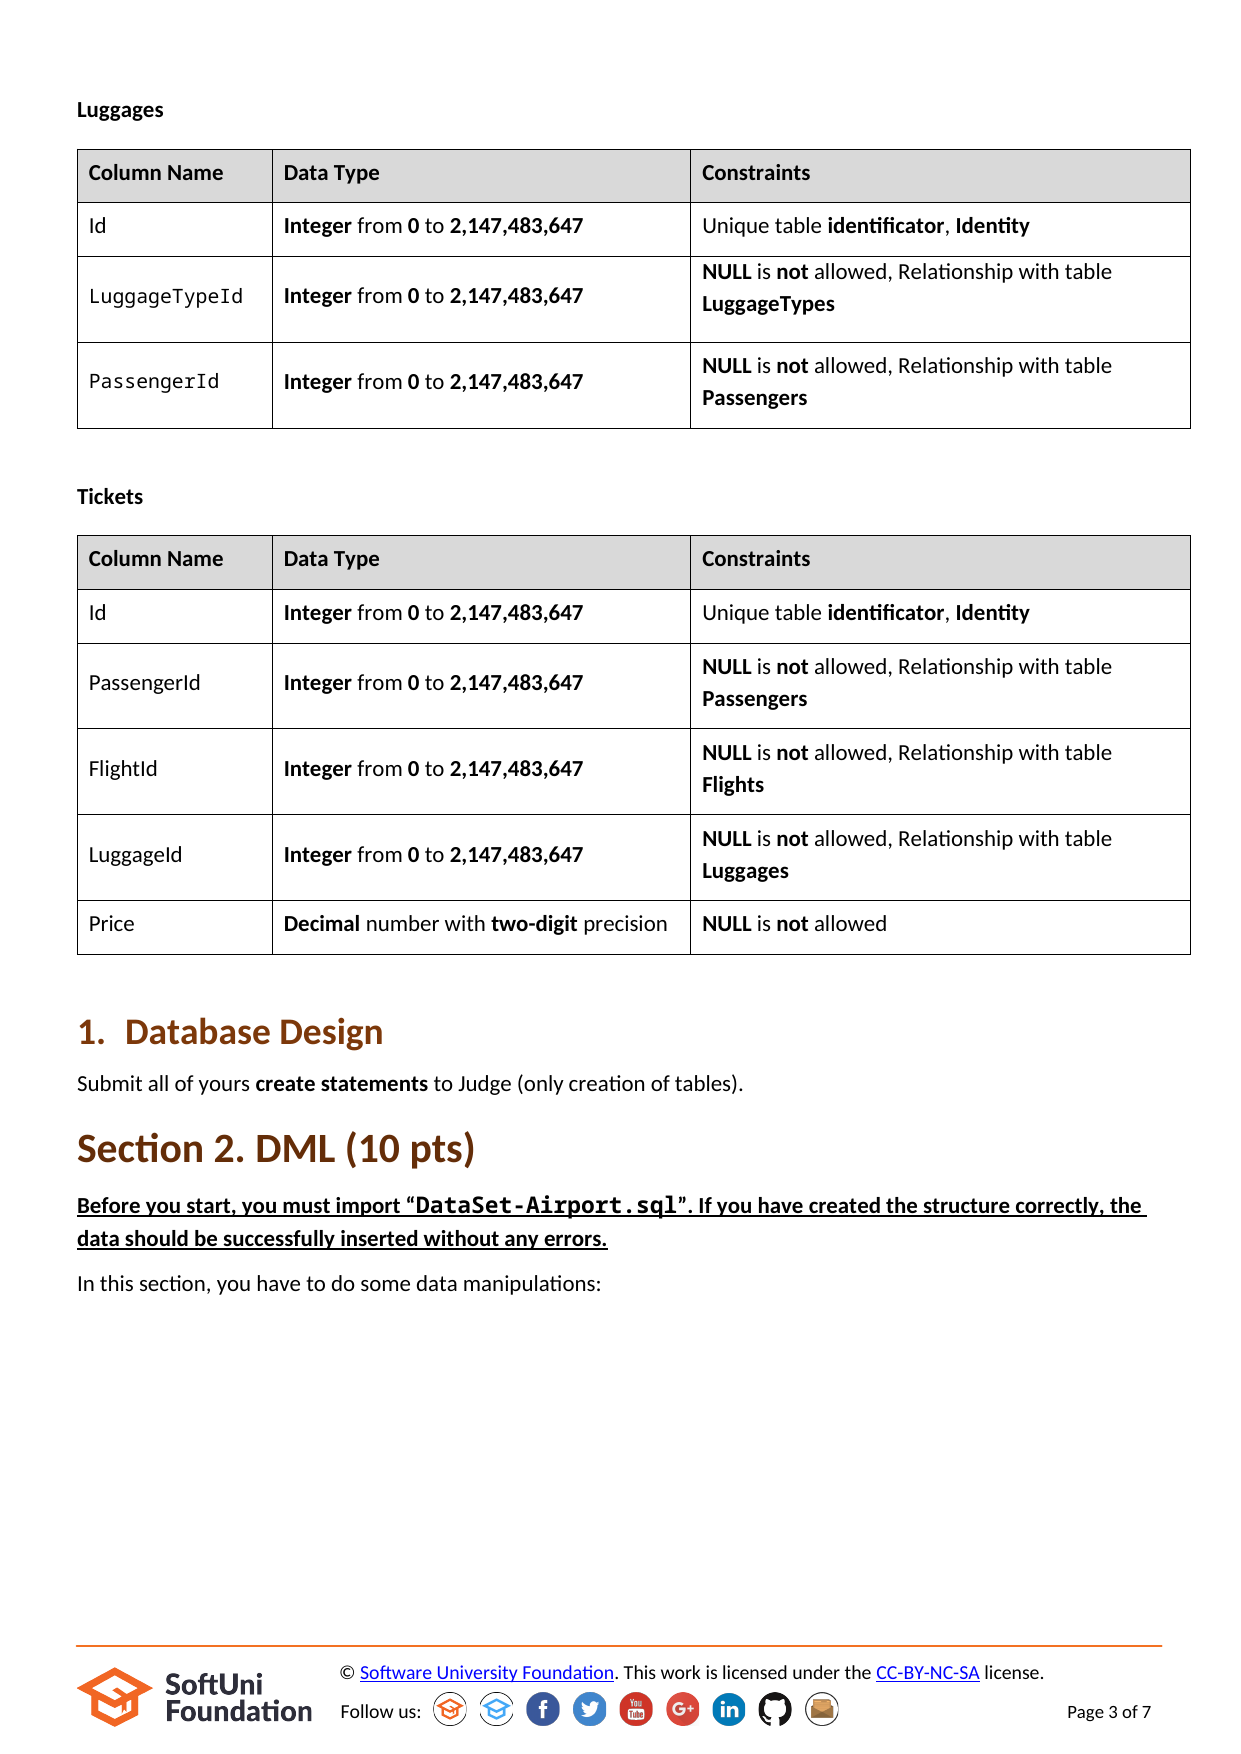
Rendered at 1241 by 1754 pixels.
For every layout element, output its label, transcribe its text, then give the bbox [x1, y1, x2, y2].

picture [433, 1692, 467, 1726]
picture [619, 1692, 653, 1726]
table_cell Integer from 0 to 2,147,483,647 [273, 644, 690, 728]
table_header Column Name [78, 536, 272, 589]
table_cell PassengerId [78, 343, 272, 428]
table_cell Price [78, 901, 272, 954]
subtitle Database Design [77, 1008, 1163, 1054]
picture [76, 1667, 312, 1727]
picture [573, 1692, 607, 1726]
picture [666, 1692, 700, 1726]
picture [758, 1692, 792, 1726]
picture [727, 1707, 738, 1717]
table_header Constraints [691, 150, 1190, 202]
picture [736, 1693, 746, 1703]
picture [805, 1692, 839, 1726]
table_cell Integer from 0 to 2,147,483,647 [273, 203, 690, 256]
text Tickets [77, 482, 1163, 510]
table_cell Unique table identificator, Identity [691, 203, 1190, 256]
table_cell Id [78, 590, 272, 642]
picture [712, 1693, 722, 1703]
table_cell Integer from 0 to 2,147,483,647 [273, 590, 690, 642]
picture [736, 1716, 746, 1726]
table_cell PassеngerId [78, 644, 272, 728]
table_cell NULL is not allowed, Relationship with table Passengers [691, 644, 1190, 728]
table_header Data Type [273, 536, 690, 589]
text Luggages [77, 95, 1163, 123]
table_cell NULL is not allowed, Relationship with table Flights [691, 729, 1190, 814]
table_cell Decimal number with two-digit precision [273, 901, 690, 954]
picture [480, 1692, 513, 1726]
table_header Data Type [273, 150, 690, 202]
table_cell LuggageTypeId [78, 257, 272, 342]
table_cell FlightId [78, 729, 272, 814]
subtitle Section 2. DML (10 pts) [77, 1122, 1163, 1173]
table_cell Integer from 0 to 2,147,483,647 [273, 343, 690, 428]
table_header Constraints [691, 536, 1190, 589]
picture [712, 1716, 722, 1726]
table_cell Integer from 0 to 2,147,483,647 [273, 729, 690, 814]
table_cell NULL is not allowed, Relationship with table Passengers [691, 343, 1190, 428]
text Submit all of yours create statements to Judge (only creation of tables). [77, 1069, 1163, 1097]
table_cell NULL is not allowed [691, 901, 1190, 954]
text In this section, you have to do some data manipulations: [77, 1269, 1163, 1297]
picture [526, 1692, 560, 1726]
table_cell Integer from 0 to 2,147,483,647 [273, 815, 690, 900]
table_cell NULL is not allowed, Relationship with table LuggageTypes [691, 257, 1190, 342]
table_header Column Name [78, 150, 272, 202]
table_cell Id [78, 203, 272, 256]
table_cell Unique table identificator, Identity [691, 590, 1190, 642]
table_cell Integer from 0 to 2,147,483,647 [273, 257, 690, 342]
text Before you start, you must import “DataSet-Airport.sql”. If you have created the structure correctly, the data should be successfully inserted without any errors. [77, 1189, 1163, 1252]
table_cell LuggageId [78, 815, 272, 900]
table_cell NULL is not allowed, Relationship with table Luggages [691, 815, 1190, 900]
